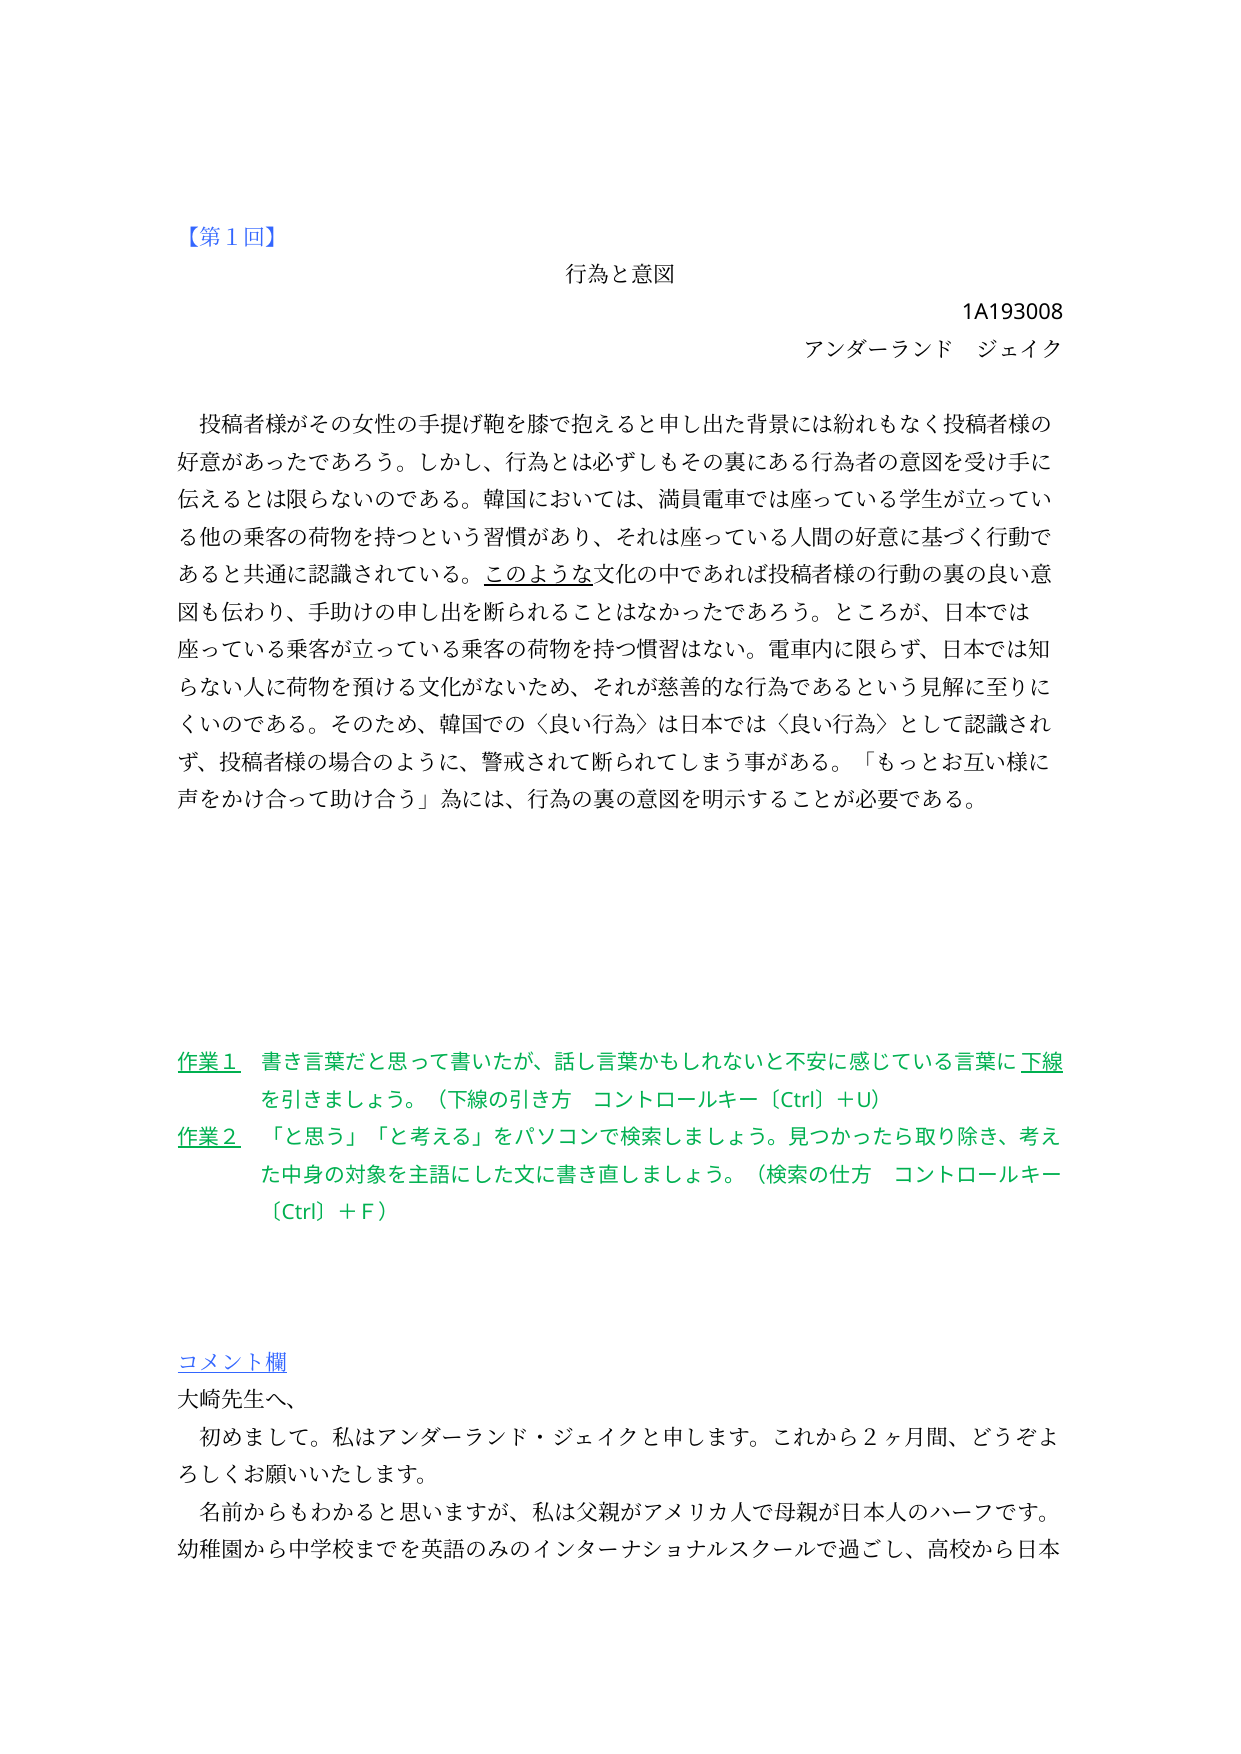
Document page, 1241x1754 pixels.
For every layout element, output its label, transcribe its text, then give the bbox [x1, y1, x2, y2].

text 【第１回】 [177, 217, 1063, 254]
text アンダーランド ジェイク [177, 329, 1063, 367]
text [177, 1492, 1063, 1567]
text 初めまして。私はアンダーランド・ジェイクと申します。これから２ヶ月間、どうぞよろしくお願いいたします。 [177, 1417, 1063, 1492]
text 作業１ 書き言葉だと思って書いたが、話し言葉かもしれないと不安に感じている言葉に下線を引きましょう。（下線の引き方 コントロールキー〔Ctrl〕＋U） [177, 1042, 1063, 1117]
text コメント欄 [177, 1342, 1063, 1379]
text 行為と意図 [177, 254, 1063, 292]
text 大崎先生へ、 [177, 1379, 1063, 1417]
text 投稿者様がその女性の手提げ鞄を膝で抱えると申し出た背景には紛れもなく投稿者様の好意があったであろう。しかし、行為とは必ずしもその裏にある行為者の意図を受け手に伝えるとは限らないのである。韓国においては、満員電車では座っている学生が立っている他の乗客の荷物を持つという習慣があり、それは座っている人間の好意に基づく行動であると共通に認識されている。このような文化の中であれば投稿者様の行動の裏の良い意図も伝わり、手助けの申し出を断られることはなかったであろう。ところが、日本では座っている乗客が立っている乗客の荷物を持つ慣習はない。電車内に限らず、日本では知らない人に荷物を預ける文化がないため、それが慈善的な行為であるという見解に至りにくいのである。そのため、韓国での〈良い行為〉は日本では〈良い行為〉として認識されず、投稿者様の場合のように、警戒されて断られてしまう事がある。「もっとお互い様に声をかけ合って助け合う」為には、行為の裏の意図を明示することが必要である。 [177, 404, 1063, 817]
text 1A193008 [177, 292, 1063, 329]
text 作業２ 「と思う」「と考える」をパソコンで検索しましょう。見つかったら取り除き、考えた中身の対象を主語にした文に書き直しましょう。（検索の仕方 コントロールキー〔Ctrl〕＋Ｆ） [177, 1117, 1063, 1229]
